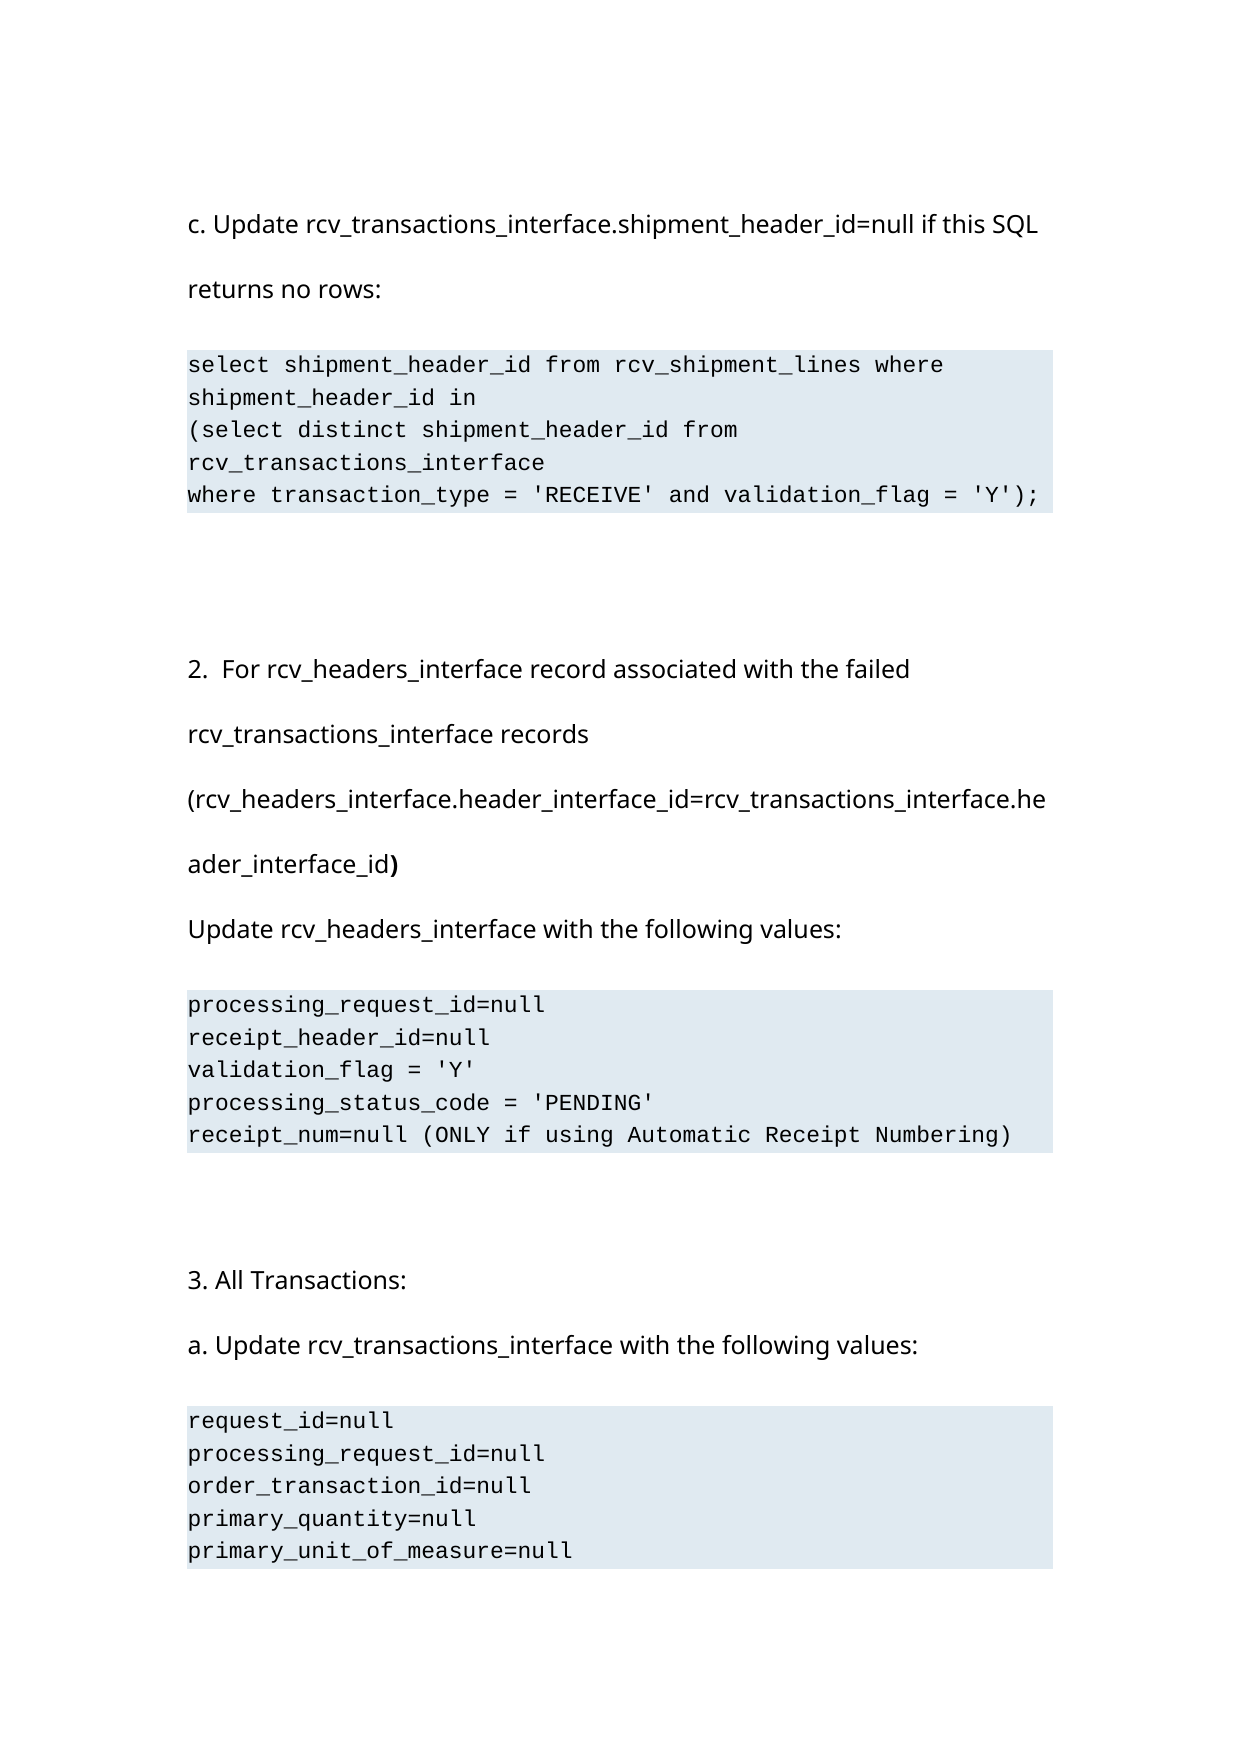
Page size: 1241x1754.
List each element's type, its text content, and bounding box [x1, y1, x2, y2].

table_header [188, 162, 1053, 350]
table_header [188, 1153, 1053, 1406]
